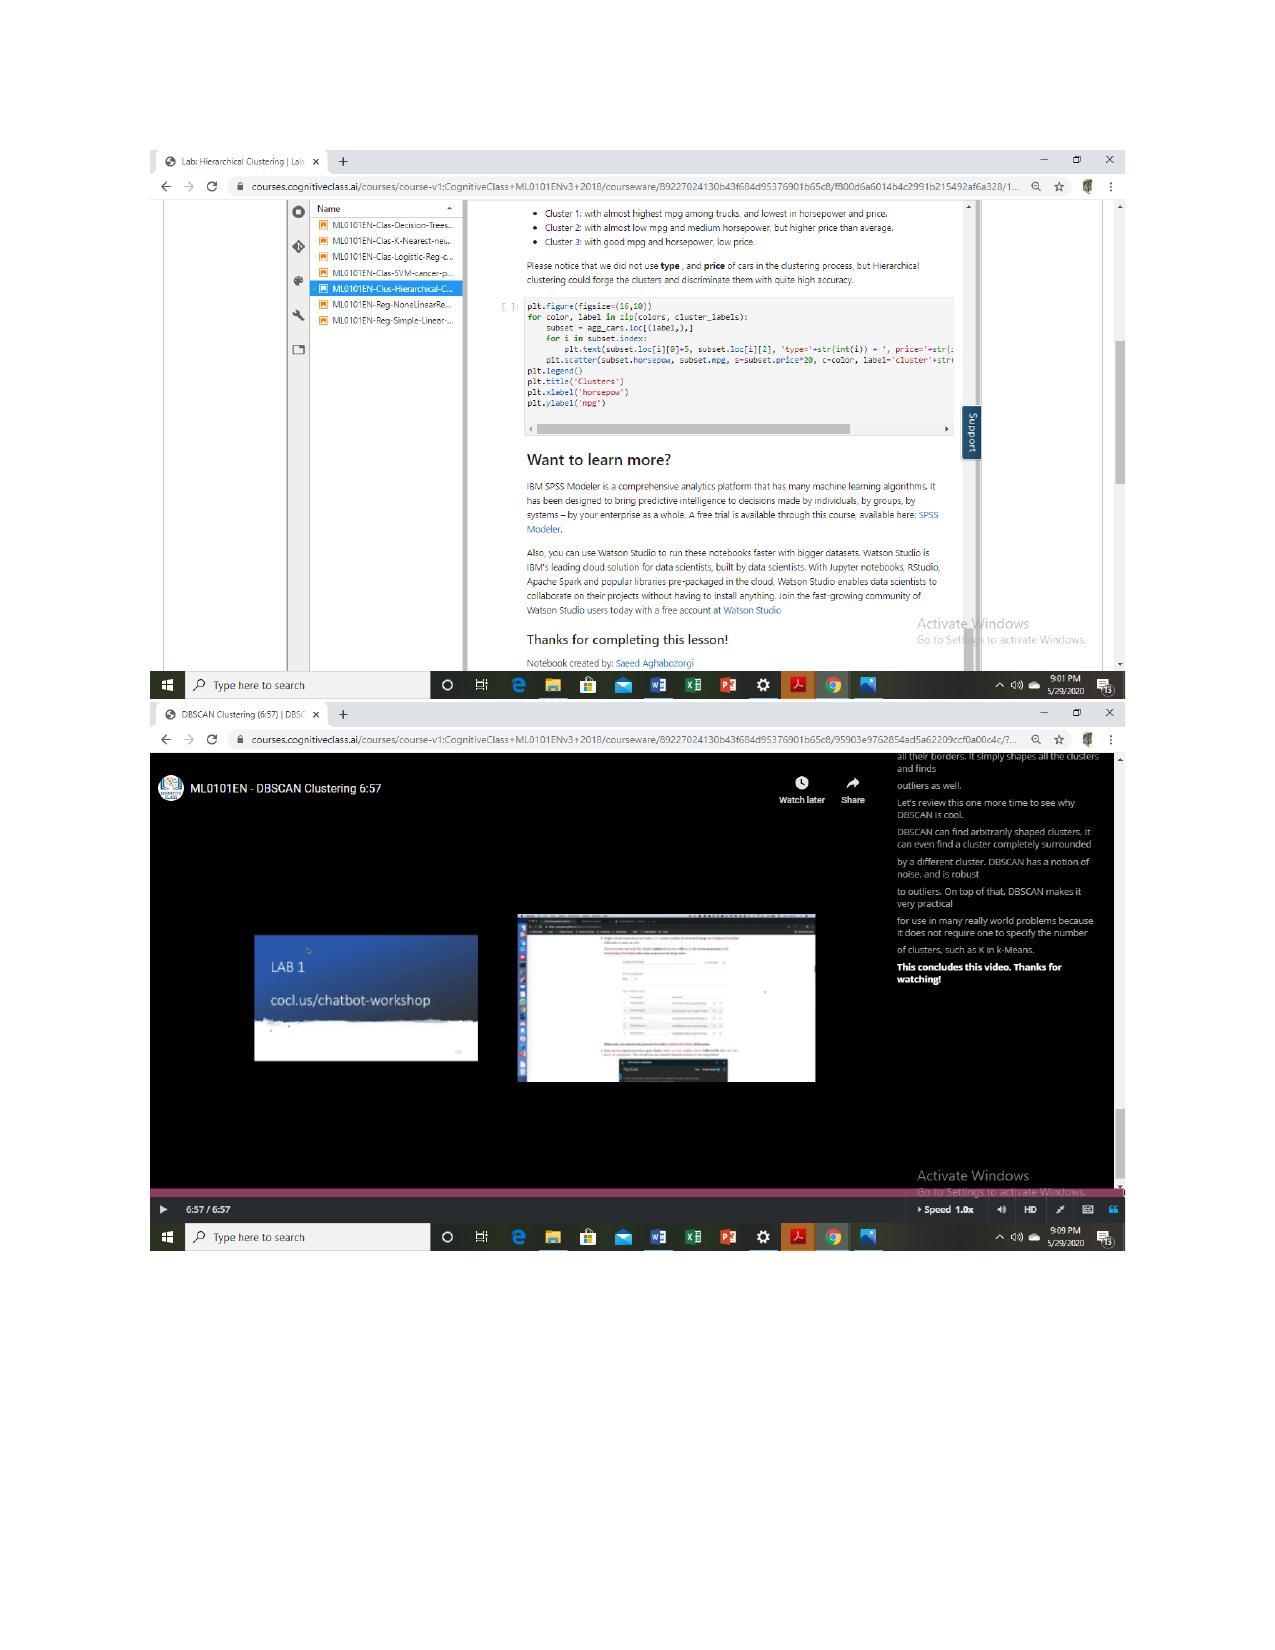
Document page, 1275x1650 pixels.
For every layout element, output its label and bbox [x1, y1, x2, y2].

picture [150, 150, 1125, 699]
picture [150, 702, 1125, 1251]
